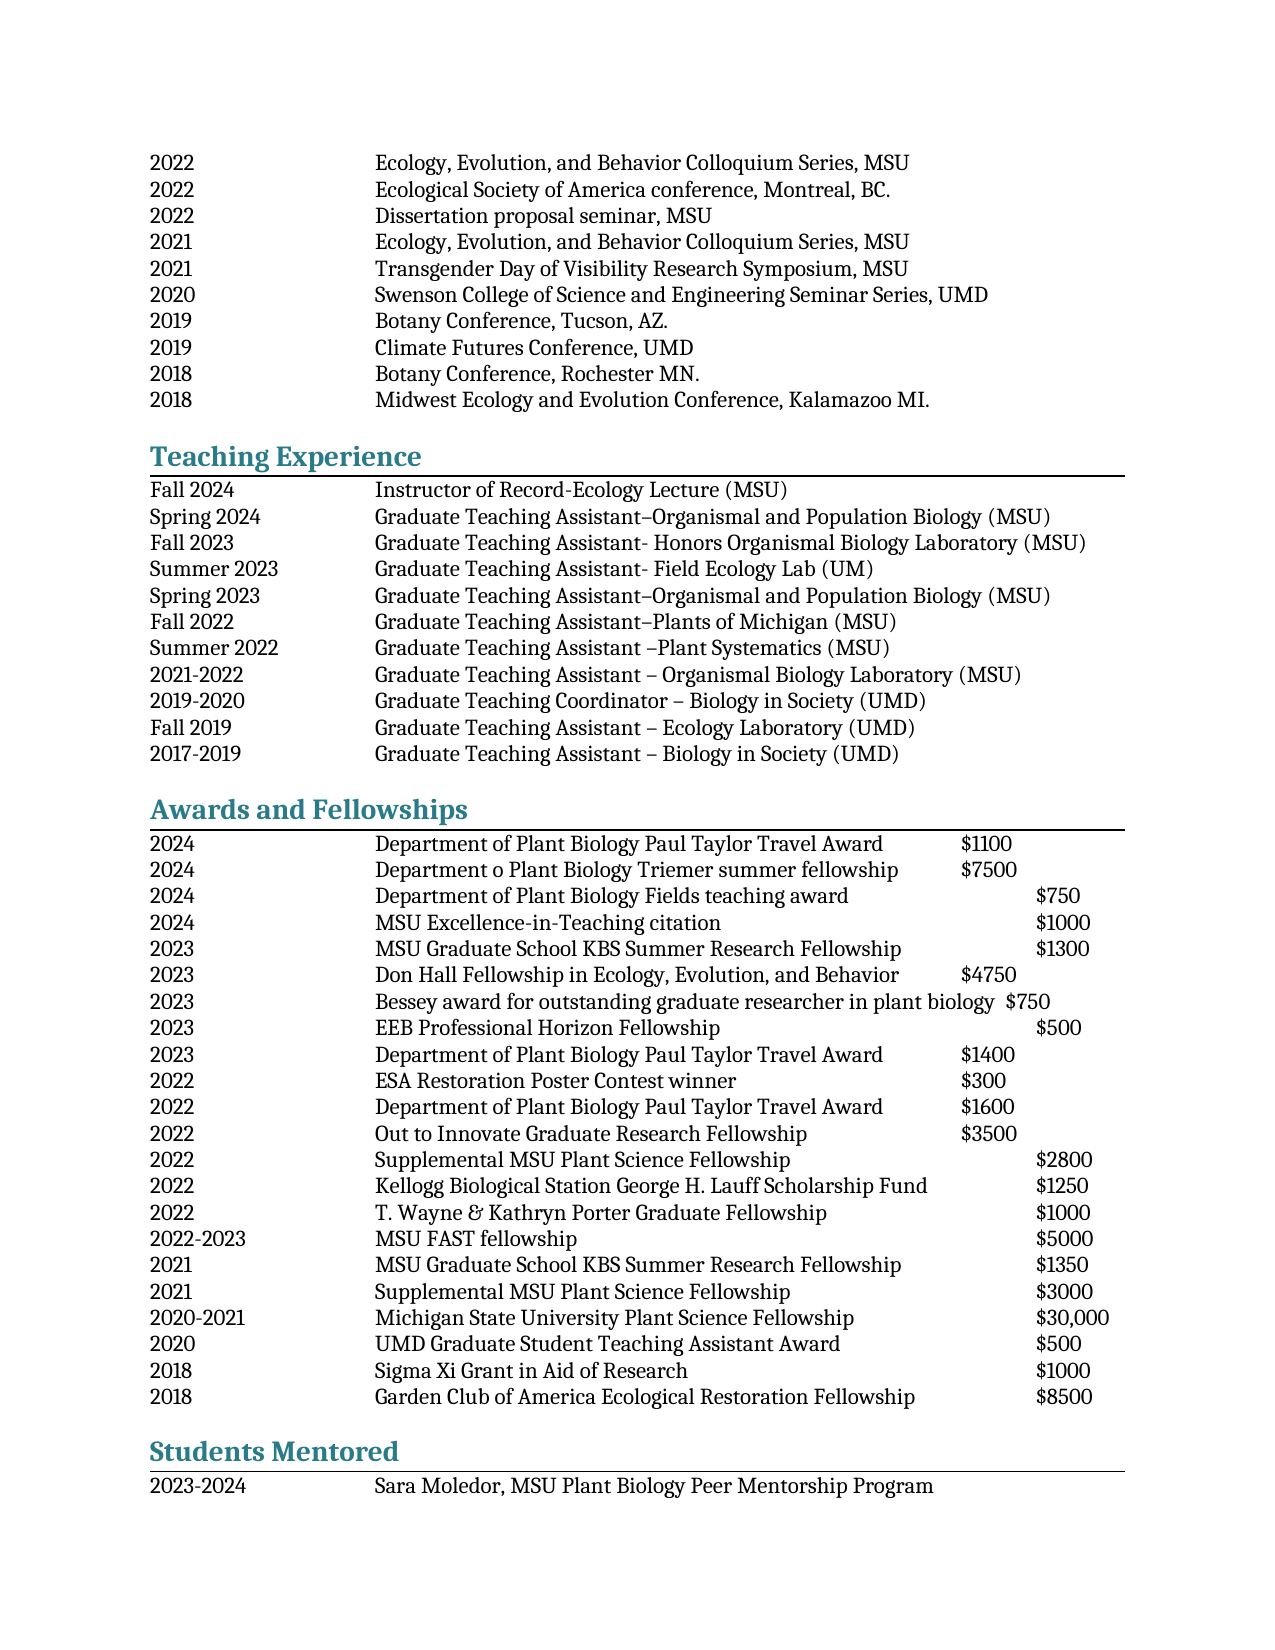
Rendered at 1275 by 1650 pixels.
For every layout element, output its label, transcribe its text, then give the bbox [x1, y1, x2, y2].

text Awards and Fellowships [150, 793, 1125, 829]
text 2018 Botany Conference, Rochester MN. [150, 361, 1125, 387]
text Spring 2024 Graduate Teaching Assistant–Organismal and Population Biology (MSU) [150, 503, 1125, 530]
text 2022 T. Wayne & Kathryn Porter Graduate Fellowship $1000 [150, 1199, 1125, 1226]
text 2020-2021 Michigan State University Plant Science Fellowship $30,000 [150, 1305, 1125, 1331]
text 2020 UMD Graduate Student Teaching Assistant Award $500 [150, 1331, 1125, 1358]
text 2024 Department o Plant Biology Triemer summer fellowship $7500 [150, 857, 1125, 883]
text 2024 Department of Plant Biology Fields teaching award $750 [150, 883, 1125, 909]
text 2023 EEB Professional Horizon Fellowship $500 [150, 1015, 1125, 1041]
text 2022 Ecology, Evolution, and Behavior Colloquium Series, MSU [150, 150, 1125, 176]
text 2021 Ecology, Evolution, and Behavior Colloquium Series, MSU [150, 229, 1125, 255]
text Fall 2022 Graduate Teaching Assistant–Plants of Michigan (MSU) [150, 609, 1125, 635]
text 2022-2023 MSU FAST fellowship $5000 [150, 1226, 1125, 1252]
text 2021 Supplemental MSU Plant Science Fellowship $3000 [150, 1278, 1125, 1305]
text Summer 2022 Graduate Teaching Assistant –Plant Systematics (MSU) [150, 635, 1125, 662]
text 2022 Kellogg Biological Station George H. Lauff Scholarship Fund $1250 [150, 1173, 1125, 1199]
text 2024 Department of Plant Biology Paul Taylor Travel Award $1100 [150, 831, 1125, 857]
text 2018 Sigma Xi Grant in Aid of Research $1000 [150, 1358, 1125, 1384]
text Fall 2024 Instructor of Record-Ecology Lecture (MSU) [150, 477, 1125, 503]
text Students Mentored [150, 1435, 1125, 1471]
text 2023 Don Hall Fellowship in Ecology, Evolution, and Behavior $4750 [150, 962, 1125, 989]
text 2023 Bessey award for outstanding graduate researcher in plant biology $750 [150, 989, 1125, 1015]
text 2023-2024 Sara Moledor, MSU Plant Biology Peer Mentorship Program [150, 1472, 1125, 1499]
text 2022 Ecological Society of America conference, Montreal, BC. [150, 176, 1125, 203]
text 2024 MSU Excellence-in-Teaching citation $1000 [150, 909, 1125, 936]
text 2021 MSU Graduate School KBS Summer Research Fellowship $1350 [150, 1252, 1125, 1278]
text 2022 Department of Plant Biology Paul Taylor Travel Award $1600 [150, 1094, 1125, 1120]
text 2022 ESA Restoration Poster Contest winner $300 [150, 1068, 1125, 1094]
text 2022 Out to Innovate Graduate Research Fellowship $3500 [150, 1120, 1125, 1147]
text Spring 2023 Graduate Teaching Assistant–Organismal and Population Biology (MSU) [150, 582, 1125, 609]
text Fall 2023 Graduate Teaching Assistant- Honors Organismal Biology Laboratory (MSU) [150, 530, 1125, 556]
text 2019 Climate Futures Conference, UMD [150, 334, 1125, 361]
text 2018 Midwest Ecology and Evolution Conference, Kalamazoo MI. [150, 387, 1125, 413]
text Fall 2019 Graduate Teaching Assistant – Ecology Laboratory (UMD) [150, 714, 1125, 741]
text 2022 Dissertation proposal seminar, MSU [150, 203, 1125, 229]
text Summer 2023 Graduate Teaching Assistant- Field Ecology Lab (UM) [150, 556, 1125, 582]
text 2021-2022 Graduate Teaching Assistant – Organismal Biology Laboratory (MSU) [150, 662, 1125, 688]
text 2020 Swenson College of Science and Engineering Seminar Series, UMD [150, 282, 1125, 308]
text 2019-2020 Graduate Teaching Coordinator – Biology in Society (UMD) [150, 688, 1125, 714]
text 2018 Garden Club of America Ecological Restoration Fellowship $8500 [150, 1384, 1125, 1410]
text 2019 Botany Conference, Tucson, AZ. [150, 308, 1125, 334]
text 2021 Transgender Day of Visibility Research Symposium, MSU [150, 255, 1125, 282]
text 2023 Department of Plant Biology Paul Taylor Travel Award $1400 [150, 1041, 1125, 1068]
text 2017-2019 Graduate Teaching Assistant – Biology in Society (UMD) [150, 741, 1125, 767]
text Teaching Experience [150, 440, 1125, 475]
text 2022 Supplemental MSU Plant Science Fellowship $2800 [150, 1147, 1125, 1173]
text 2023 MSU Graduate School KBS Summer Research Fellowship $1300 [150, 936, 1125, 962]
